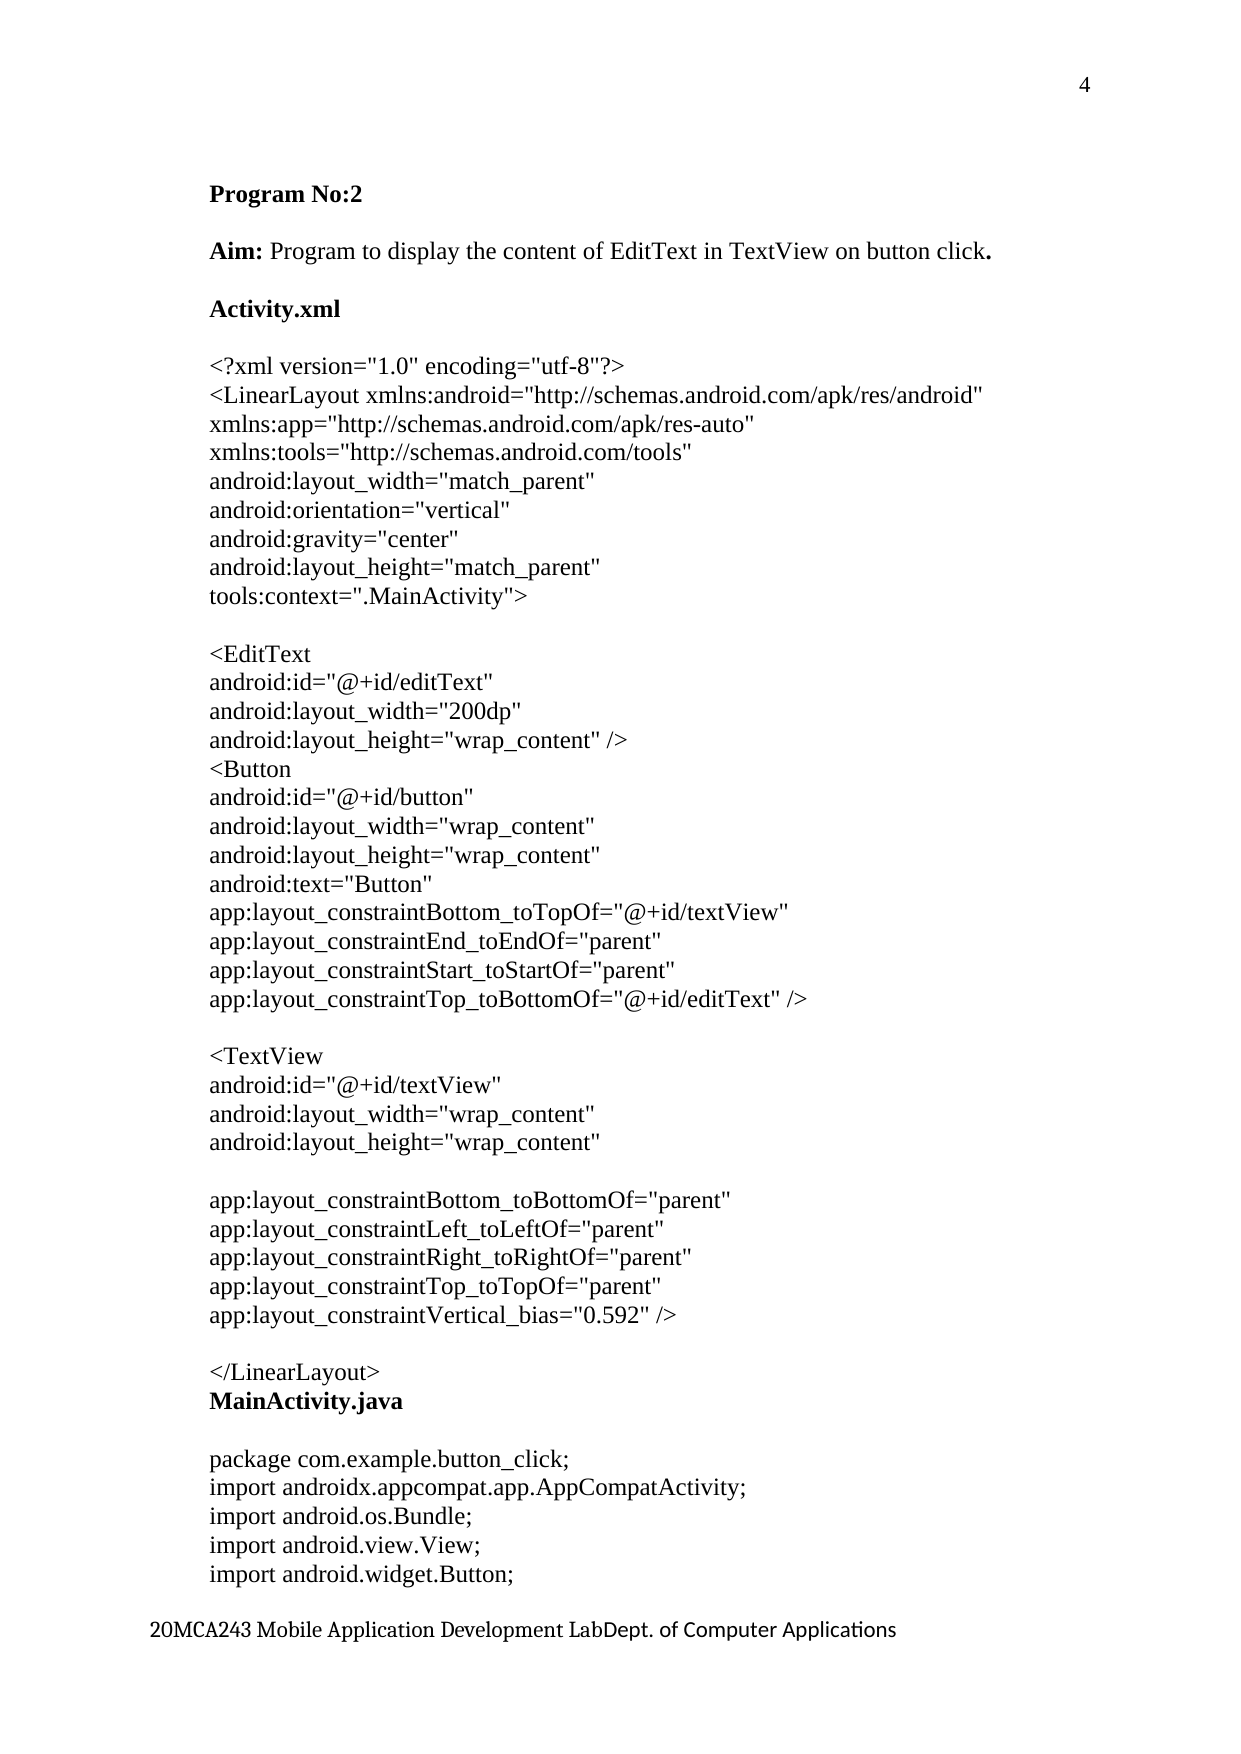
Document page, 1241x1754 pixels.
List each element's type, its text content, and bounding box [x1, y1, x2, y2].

text android:id="@+id/textView" [209, 1070, 1090, 1099]
text android:layout_width="match_parent" [209, 466, 1090, 495]
text app:layout_constraintLeft_toLeftOf="parent" [209, 1214, 1090, 1242]
text Aim: Program to display the content of EditText in TextView on button click. [209, 236, 1090, 265]
text android:layout_width="wrap_content" [209, 1099, 1090, 1127]
text android:text="Button" [209, 869, 1090, 897]
text android:layout_width="200dp" [209, 696, 1090, 725]
text android:layout_height="wrap_content" /> [209, 725, 1090, 754]
text app:layout_constraintTop_toTopOf="parent" [209, 1271, 1090, 1300]
text app:layout_constraintStart_toStartOf="parent" [209, 955, 1090, 984]
text package com.example.button_click; [209, 1444, 1090, 1472]
text android:id="@+id/editText" [209, 667, 1090, 696]
text app:layout_constraintBottom_toTopOf="@+id/textView" [209, 897, 1090, 926]
text <TextView [209, 1041, 1090, 1070]
text </LinearLayout> [209, 1357, 1090, 1386]
text import android.os.Bundle; [209, 1501, 1090, 1530]
text import android.view.View; [209, 1530, 1090, 1559]
text xmlns:tools="http://schemas.android.com/tools" [209, 437, 1090, 466]
text android:gravity="center" [209, 524, 1090, 552]
text android:layout_height="wrap_content" [209, 840, 1090, 869]
text app:layout_constraintVertical_bias="0.592" /> [209, 1300, 1090, 1329]
text <EditText [209, 639, 1090, 667]
text android:layout_width="wrap_content" [209, 811, 1090, 840]
text <?xml version="1.0" encoding="utf-8"?> [209, 351, 1090, 380]
text app:layout_constraintRight_toRightOf="parent" [209, 1242, 1090, 1271]
text android:layout_height="match_parent" [209, 552, 1090, 581]
text android:orientation="vertical" [209, 495, 1090, 524]
text app:layout_constraintTop_toBottomOf="@+id/editText" /> [209, 984, 1090, 1012]
text tools:context=".MainActivity"> [209, 581, 1090, 610]
text xmlns:app="http://schemas.android.com/apk/res-auto" [209, 409, 1090, 437]
text import androidx.appcompat.app.AppCompatActivity; [209, 1472, 1090, 1501]
text app:layout_constraintBottom_toBottomOf="parent" [209, 1185, 1090, 1214]
text import android.widget.Button; [209, 1559, 1090, 1587]
text <LinearLayout xmlns:android="http://schemas.android.com/apk/res/android" [209, 380, 1090, 409]
text <Button [209, 754, 1090, 782]
text MainActivity.java [209, 1386, 1090, 1415]
text Program No:2 [209, 179, 1090, 207]
text app:layout_constraintEnd_toEndOf="parent" [209, 926, 1090, 955]
text android:layout_height="wrap_content" [209, 1127, 1090, 1156]
text android:id="@+id/button" [209, 782, 1090, 811]
text Activity.xml [209, 294, 1090, 322]
